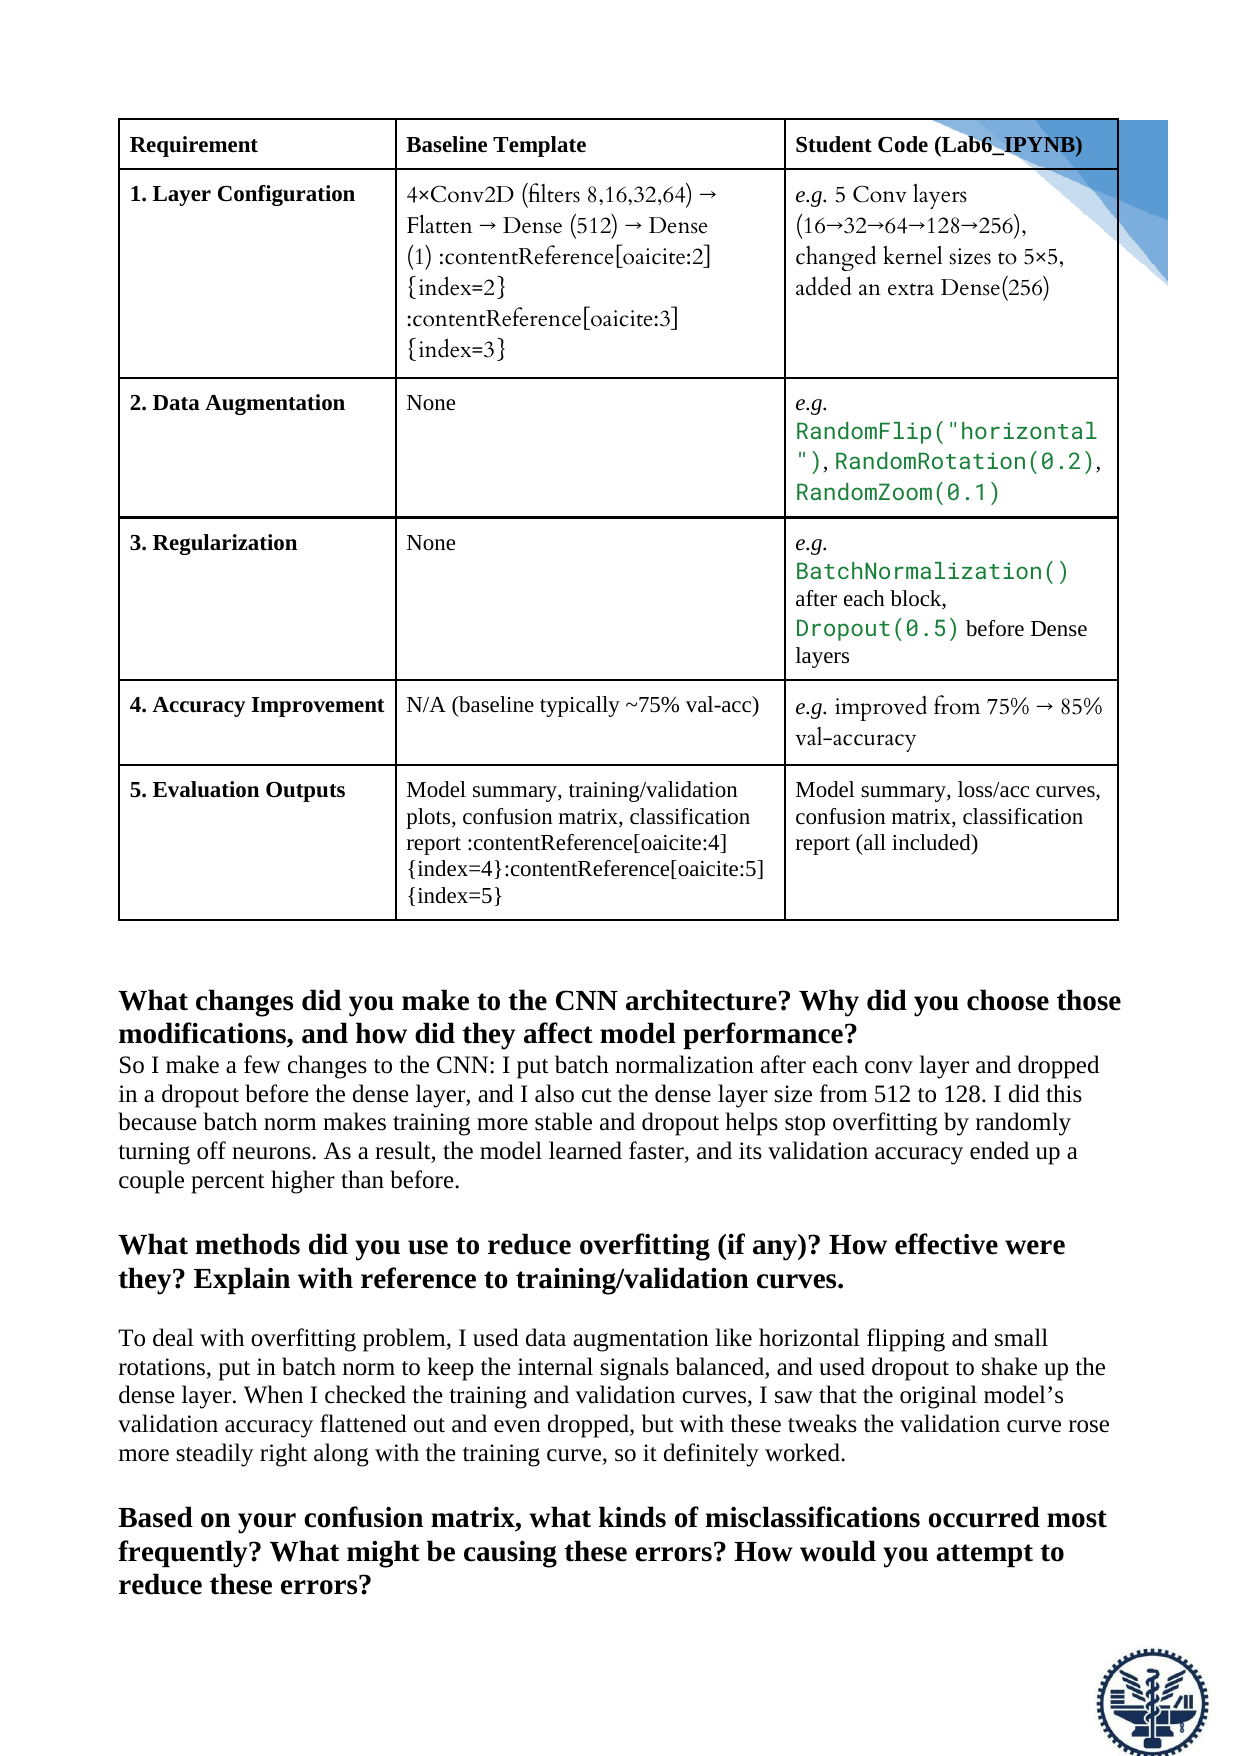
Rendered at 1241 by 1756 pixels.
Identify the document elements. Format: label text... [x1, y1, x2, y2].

table_cell 3. Regularization [120, 519, 395, 679]
table_cell None [397, 379, 784, 516]
table_cell Model summary, training/validation plots, confusion matrix, classification report :contentReference[oaicite:4]{index=4}​:contentReference[oaicite:5]{index=5} [397, 766, 784, 918]
table_cell e.g. BatchNormalization() after each block, Dropout(0.5) before Dense layers [786, 519, 1117, 679]
text To deal with overfitting problem, I used data augmentation like horizontal flipping and small rotations, put in batch norm to keep the internal signals balanced, and used dropout to shake up the dense layer. When I checked the training and validation curves, I saw that the original model’s validation accuracy flattened out and even dropped, but with these tweaks the validation curve rose more steadily right along with the training curve, so it definitely worked. [118, 1323, 1122, 1467]
table_cell 1. Layer Configuration [120, 170, 395, 377]
table_cell e.g. [786, 170, 1117, 377]
picture [1119, 120, 1169, 288]
picture [1094, 1642, 1214, 1756]
table_cell 2. Data Augmentation [120, 379, 395, 516]
table_header Baseline Template [397, 120, 784, 167]
table_cell [397, 170, 784, 377]
table_cell Model summary, loss/acc curves, confusion matrix, classification report (all included) [786, 766, 1117, 918]
text What methods did you use to reduce overfitting (if any)? How effective were they? Explain with reference to training/validation curves. [118, 1227, 1122, 1294]
table_cell 4. Accuracy Improvement [120, 681, 395, 764]
table_header Student Code (Lab6_IPYNB) [786, 120, 1117, 167]
table_cell None [397, 519, 784, 679]
text What changes did you make to the CNN architecture? Why did you choose those modifications, and how did they affect model performance? [118, 983, 1122, 1050]
table_cell N/A (baseline typically ~75% val-acc) [397, 681, 784, 764]
table_header Requirement [120, 120, 395, 167]
table_cell 5. Evaluation Outputs [120, 766, 395, 918]
table_cell e.g. RandomFlip("horizontal"), RandomRotation(0.2), RandomZoom(0.1) [786, 379, 1117, 516]
table_cell e.g. [786, 681, 1117, 764]
text Based on your confusion matrix, what kinds of misclassifications occurred most frequently? What might be causing these errors? How would you attempt to reduce these errors? [118, 1500, 1122, 1601]
text So I make a few changes to the CNN: I put batch normalization after each conv layer and dropped in a dropout before the dense layer, and I also cut the dense layer size from 512 to 128. I did this because batch norm makes training more stable and dropout helps stop overfitting by randomly turning off neurons. As a result, the model learned faster, and its validation accuracy ended up a couple percent higher than before. [118, 1050, 1122, 1194]
